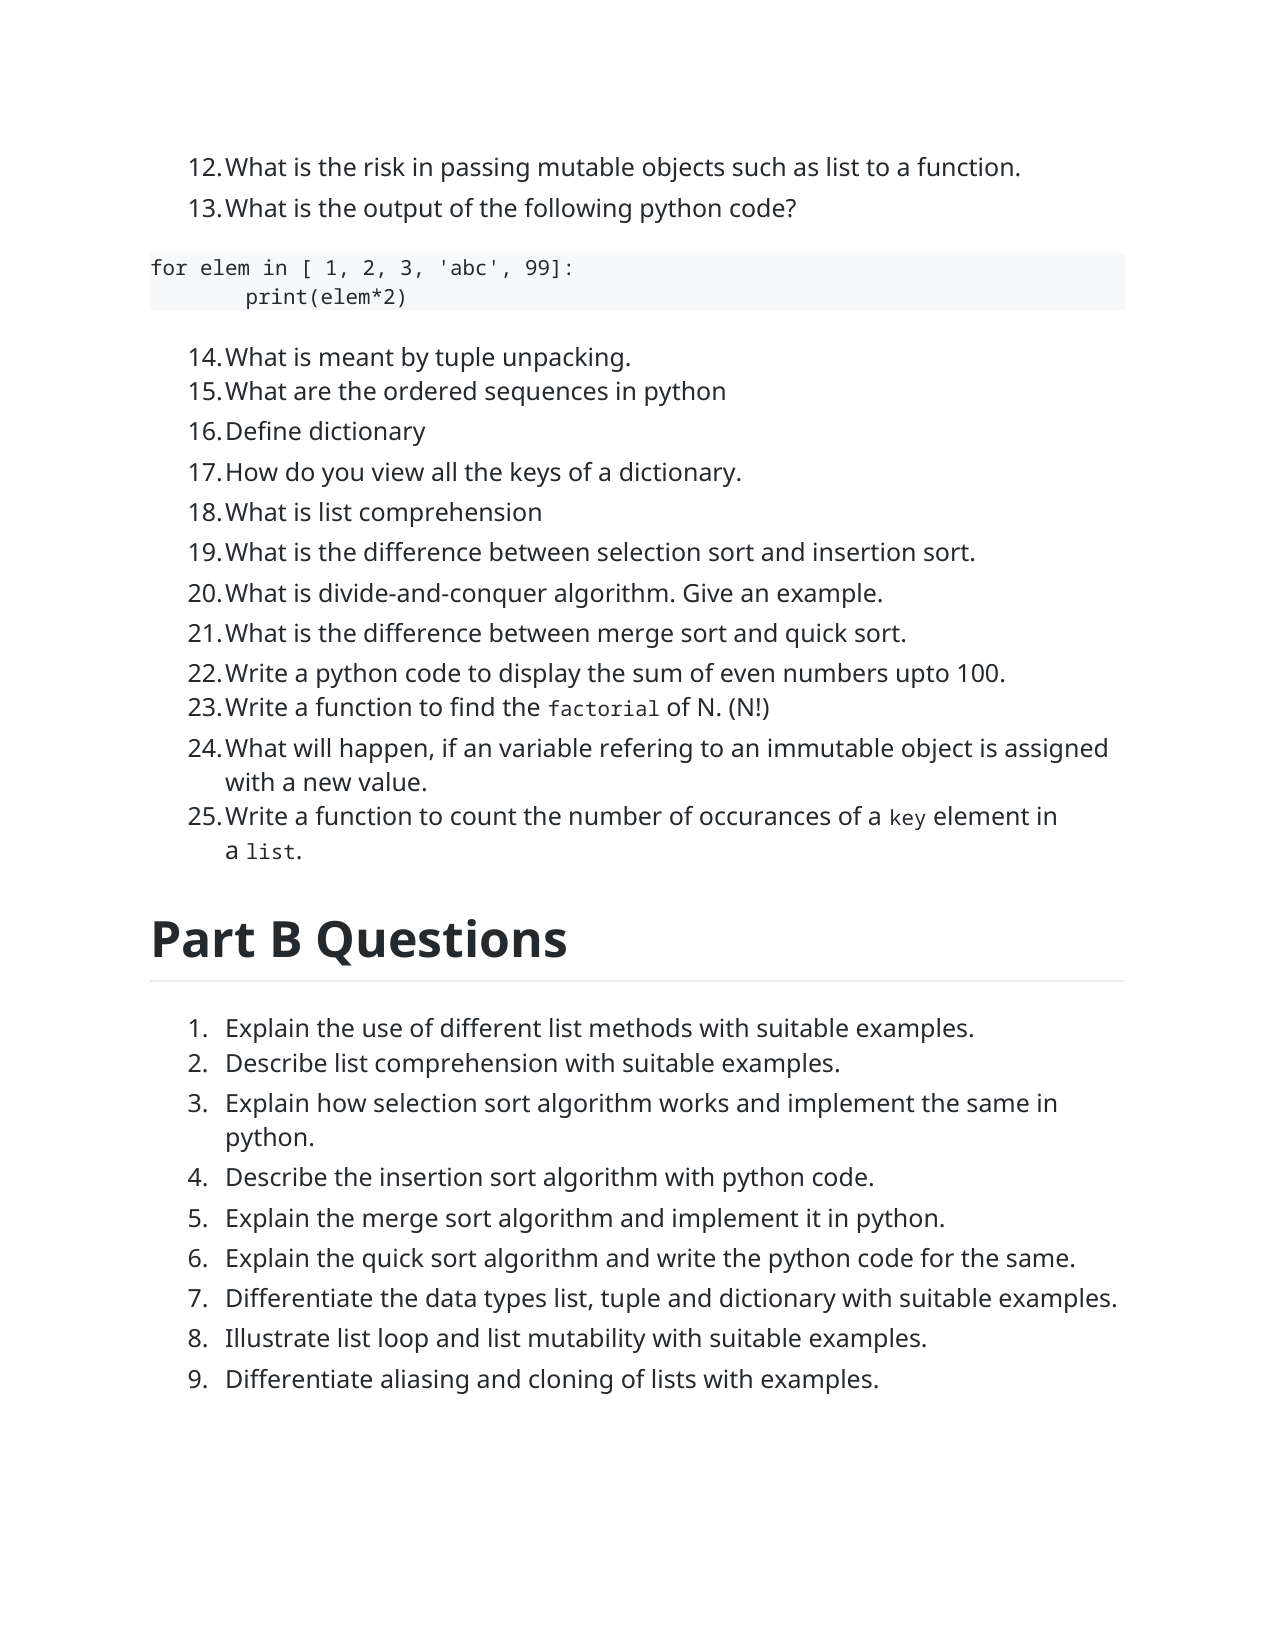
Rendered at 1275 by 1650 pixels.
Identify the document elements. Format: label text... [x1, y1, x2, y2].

list Define dictionary [187, 414, 1125, 448]
list How do you view all the keys of a dictionary. [187, 454, 1125, 488]
list What is the output of the following python code? [187, 190, 1125, 224]
list Write a function to find the factorial of N. (N!) [187, 690, 1125, 724]
list Differentiate the data types list, tuple and dictionary with suitable examples. [187, 1281, 1125, 1315]
list What is list comprehension [187, 494, 1125, 529]
list Explain the use of different list methods with suitable examples. [187, 1011, 1125, 1045]
text for elem in [ 1, 2, 3, 'abc', 99]: [150, 253, 1125, 282]
list Differentiate aliasing and cloning of lists with examples. [187, 1361, 1125, 1396]
list What is divide-and-conquer algorithm. Give an example. [187, 575, 1125, 609]
list What are the ordered sequences in python [187, 374, 1125, 408]
list Write a python code to display the sum of even numbers upto 100. [187, 656, 1125, 690]
text Part B Questions [150, 904, 1125, 980]
list Describe list comprehension with suitable examples. [187, 1045, 1125, 1079]
list Explain the quick sort algorithm and write the python code for the same. [187, 1241, 1125, 1274]
list What is the difference between merge sort and quick sort. [187, 616, 1125, 649]
list Describe the insertion sort algorithm with python code. [187, 1160, 1125, 1194]
list Illustrate list loop and list mutability with suitable examples. [187, 1321, 1125, 1355]
list What is meant by tuple unpacking. [187, 339, 1125, 374]
list What is the risk in passing mutable objects such as list to a function. [187, 150, 1125, 184]
list What is the difference between selection sort and insertion sort. [187, 535, 1125, 569]
text print(elem*2) [150, 282, 1125, 310]
list Explain how selection sort algorithm works and implement the same in python. [187, 1086, 1125, 1154]
list Explain the merge sort algorithm and implement it in python. [187, 1200, 1125, 1234]
list Write a function to count the number of occurances of a key element in a list. [187, 798, 1125, 866]
list What will happen, if an variable refering to an immutable object is assigned with a new value. [187, 730, 1125, 798]
